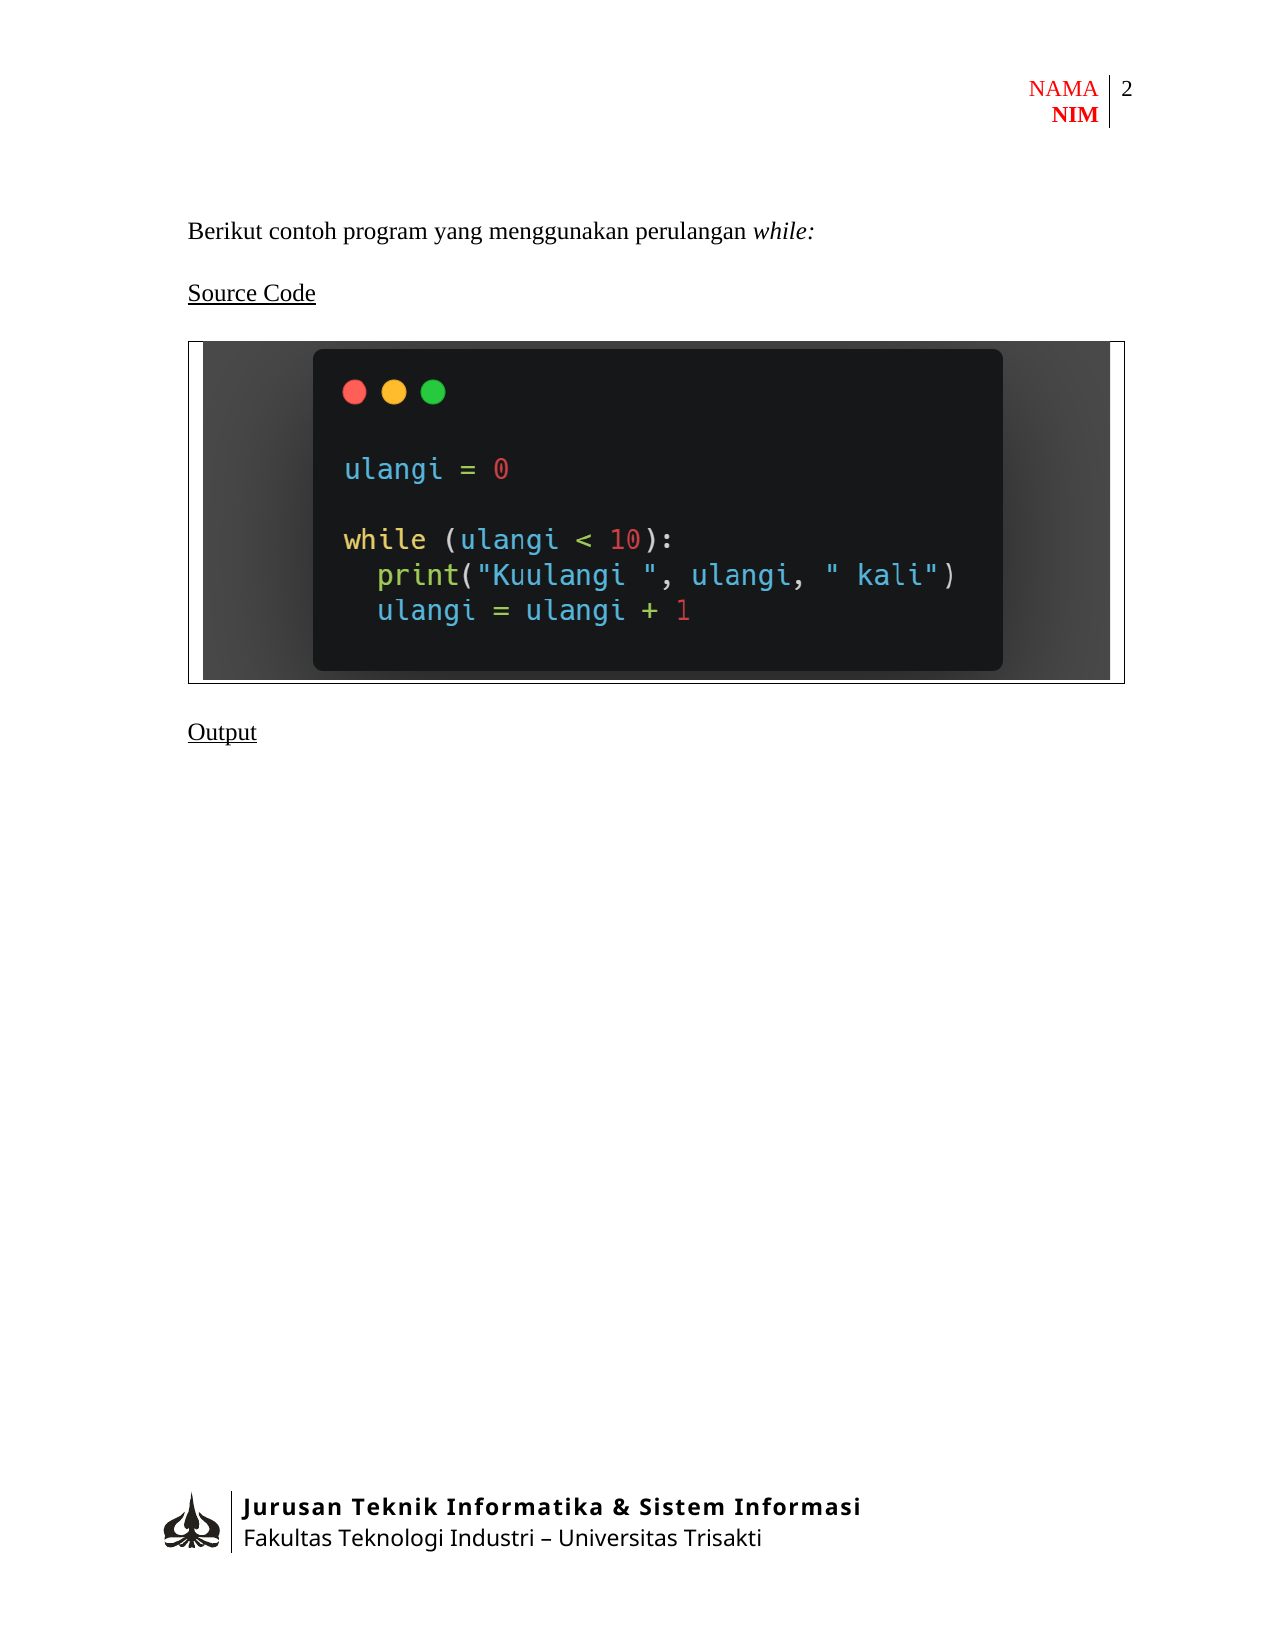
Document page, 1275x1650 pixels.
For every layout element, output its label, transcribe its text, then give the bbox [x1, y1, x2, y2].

table_header [189, 342, 1124, 683]
picture [202, 341, 1111, 680]
text Source Code [187, 278, 1125, 307]
text Berikut contoh program yang menggunakan perulangan while: [187, 216, 1125, 245]
list Output [187, 717, 1125, 746]
